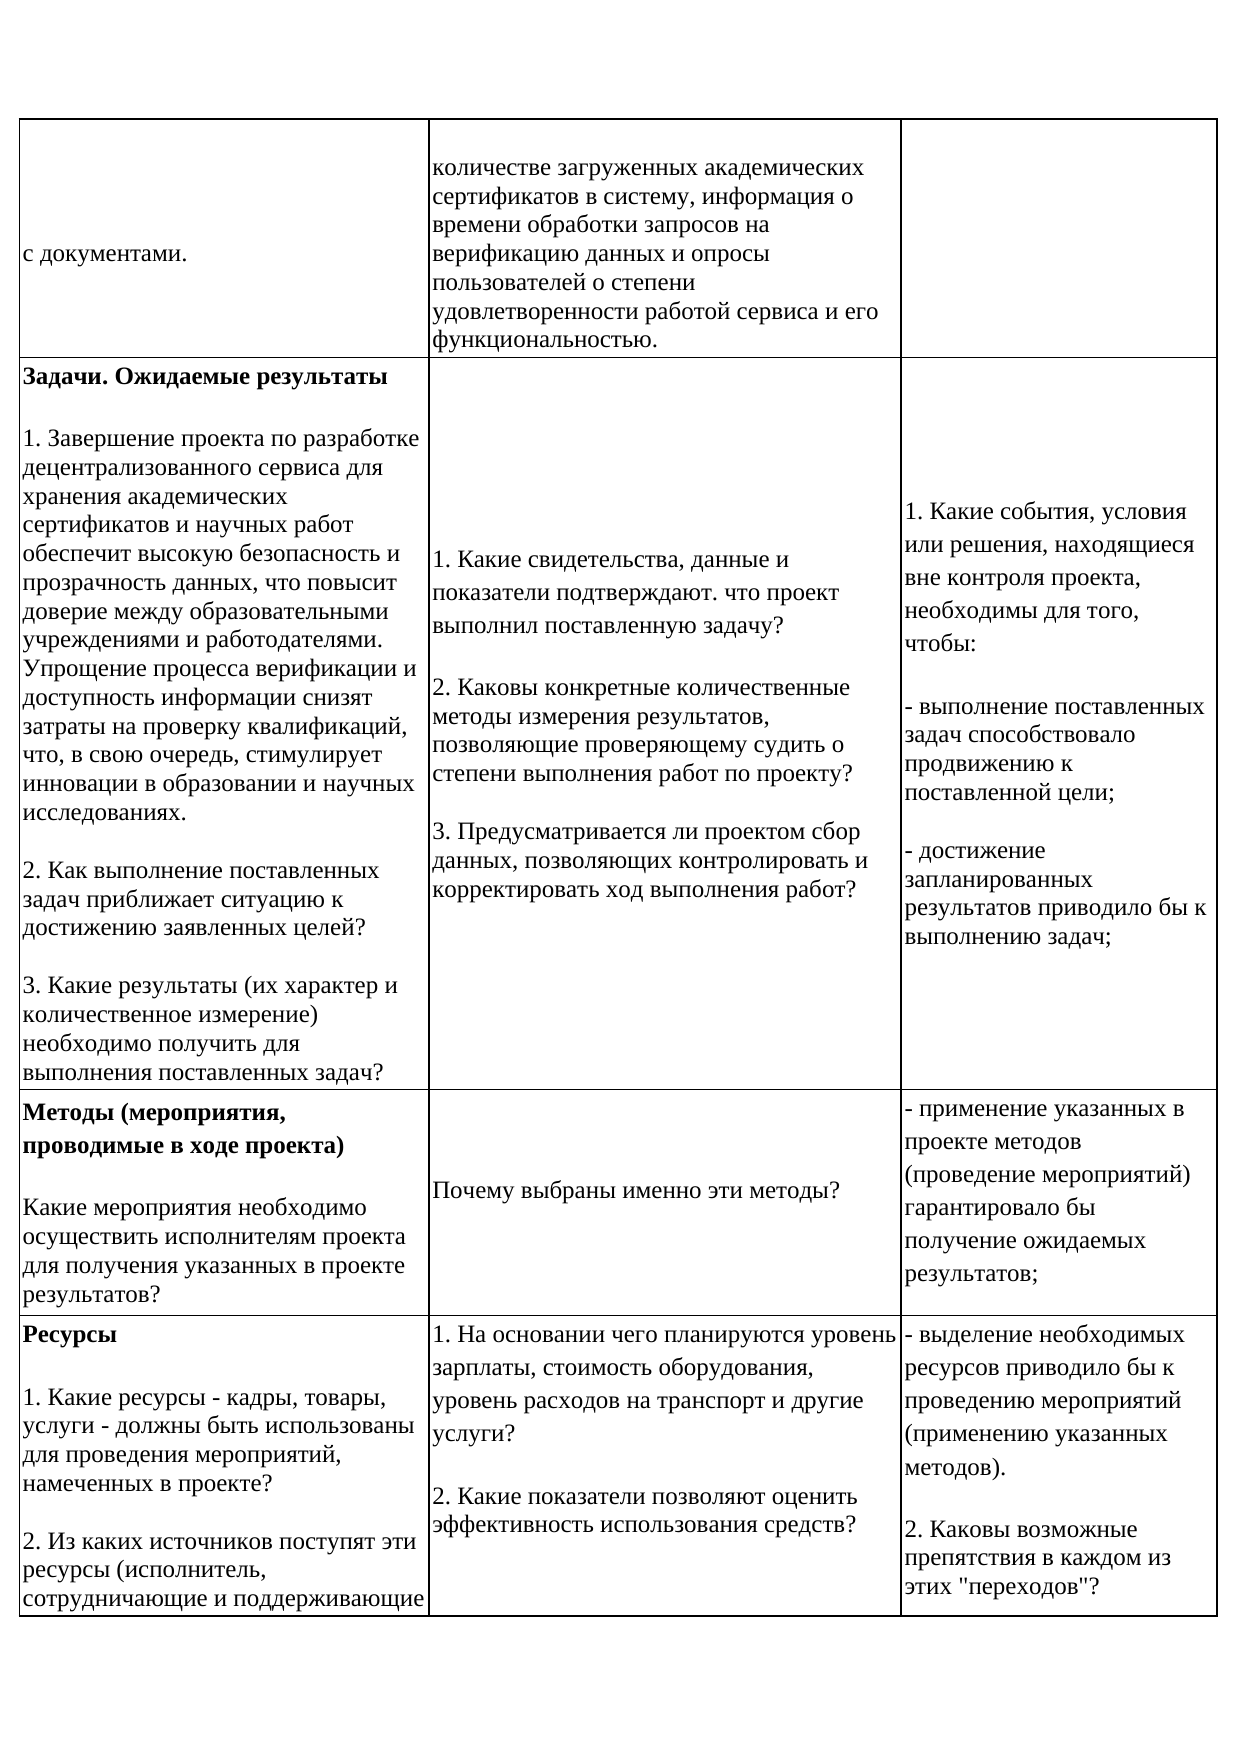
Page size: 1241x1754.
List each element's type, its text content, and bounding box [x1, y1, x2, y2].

table_cell Почему выбраны именно эти методы? [430, 1090, 900, 1315]
table_cell — [902, 120, 1216, 356]
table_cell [430, 120, 900, 356]
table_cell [430, 1316, 900, 1615]
table_cell - применение указанных в проекте методов (проведение мероприятий) гарантировало бы получение ожидаемых результатов; [902, 1090, 1216, 1315]
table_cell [20, 120, 428, 356]
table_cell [902, 1316, 1216, 1615]
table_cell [20, 1316, 428, 1615]
table_cell 1. Какие свидетельства, данные и показатели подтверждают. что проект выполнил поставленную задачу? 2. Каковы конкретные количественные методы измерения результатов, позволяющие проверяющему судить о степени выполнения работ по проекту? 3. Предусматривается ли проектом сбор данных, позволяющих контролировать и корректировать ход выполнения работ? [430, 358, 900, 1088]
table_cell Задачи. Ожидаемые результаты 1. Завершение проекта по разработке децентрализованного сервиса для хранения академических сертификатов и научных работ обеспечит высокую безопасность и прозрачность данных, что повысит доверие между образовательными учреждениями и работодателями. Упрощение процесса верификации и доступность информации снизят затраты на проверку квалификаций, что, в свою очередь, стимулирует инновации в образовании и научных исследованиях. 2. Как выполнение поставленных задач приближает ситуацию к достижению заявленных целей? 3. Какие результаты (их характер и количественное измерение) необходимо получить для выполнения поставленных задач? [20, 358, 428, 1088]
table_cell Методы (мероприятия, проводимые в ходе проекта) Какие мероприятия необходимо осуществить исполнителям проекта для получения указанных в проекте результатов? [20, 1090, 428, 1315]
table_cell 1. Какие события, условия или решения, находящиеся вне контроля проекта, необходимы для того, чтобы: - выполнение поставленных задач способствовало продвижению к поставленной цели; - достижение запланированных результатов приводило бы к выполнению задач; [902, 358, 1216, 1088]
